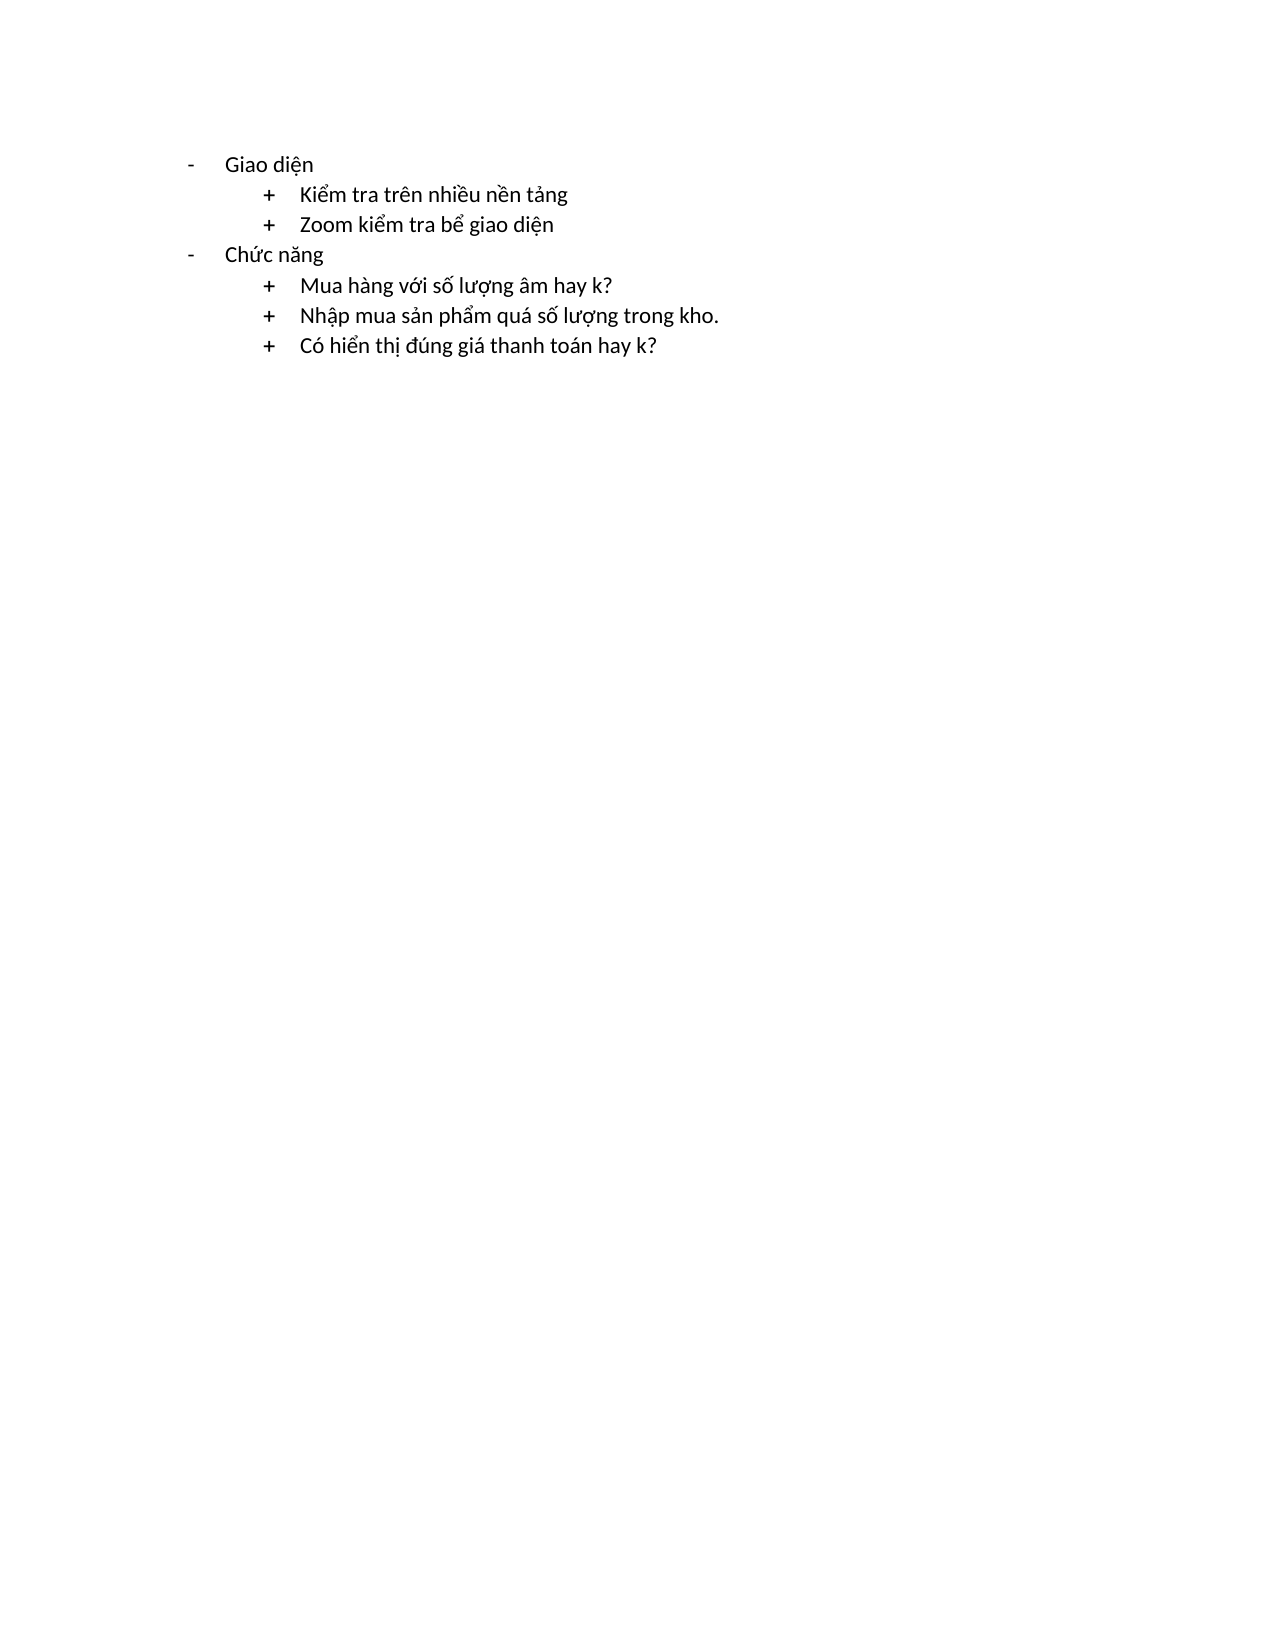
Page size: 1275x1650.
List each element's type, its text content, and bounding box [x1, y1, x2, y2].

list Có hiển thị đúng giá thanh toán hay k? [262, 331, 1125, 359]
list Mua hàng với số lượng âm hay k? [262, 271, 1125, 299]
list Chức năng [187, 241, 1125, 269]
list Zoom kiểm tra bể giao diện [262, 210, 1125, 238]
list Nhập mua sản phẩm quá số lượng trong kho. [262, 301, 1125, 329]
list Giao diện [187, 150, 1125, 178]
list Kiểm tra trên nhiều nền tảng [262, 180, 1125, 208]
